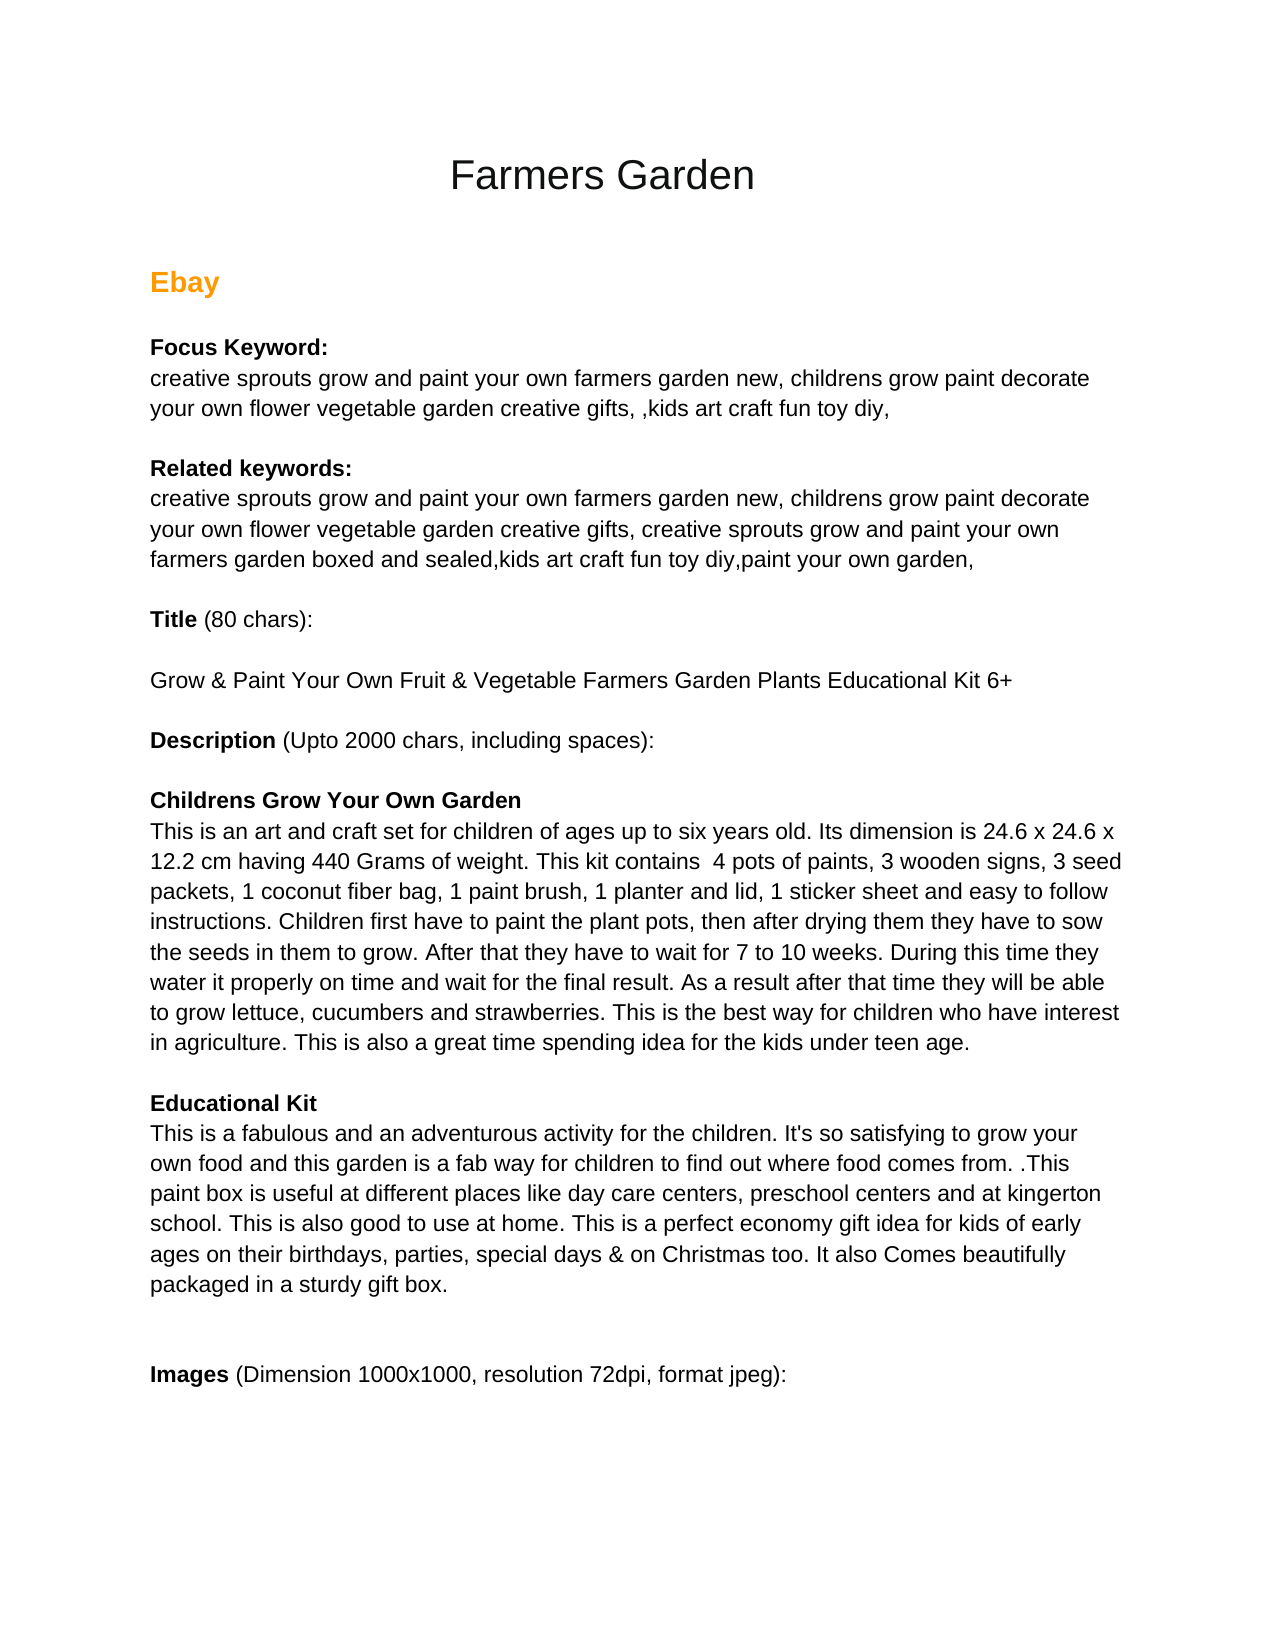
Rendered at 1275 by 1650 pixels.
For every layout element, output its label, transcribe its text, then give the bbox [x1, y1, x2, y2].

text This is an art and craft set for children of ages up to six years old. Its dimension is 24.6 x 24.6 x 12.2 cm having 440 Grams of weight. This kit contains 4 pots of paints, 3 wooden signs, 3 seed packets, 1 coconut fiber bag, 1 paint brush, 1 planter and lid, 1 sticker sheet and easy to follow instructions. Children first have to paint the plant pots, then after drying them they have to sow the seeds in them to grow. After that they have to wait for 7 to 10 weeks. During this time they water it properly on time and wait for the final result. As a result after that time they will be able to grow lettuce, cucumbers and strawberries. This is the best way for children who have interest in agriculture. This is also a great time spending idea for the kids under teen age. [150, 818, 1125, 1055]
text This is a fabulous and an adventurous activity for the children. It's so satisfying to grow your own food and this garden is a fab way for children to find out where food comes from. .This paint box is useful at different places like day care centers, preschool centers and at kingerton school. This is also good to use at home. This is a perfect economy gift idea for kids of early ages on their birthdays, parties, special days & on Christmas too. It also Comes beautifully packaged in a sturdy gift box. [150, 1120, 1125, 1297]
text Childrens Grow Your Own Garden [150, 787, 1125, 814]
text Title (80 chars): [150, 606, 1125, 632]
text Grow & Paint Your Own Fruit & Vegetable Farmers Garden Plants Educational Kit 6+ [150, 667, 1125, 693]
text Images (Dimension 1000x1000, resolution 72dpi, format jpeg): [150, 1361, 1125, 1388]
text Educational Kit [150, 1089, 1125, 1116]
text Farmers Garden [150, 150, 1125, 198]
text creative sprouts grow and paint your own farmers garden new, childrens grow paint decorate your own flower vegetable garden creative gifts, creative sprouts grow and paint your own farmers garden boxed and sealed,kids art craft fun toy diy,paint your own garden, [150, 485, 1125, 572]
text Description (Upto 2000 chars, including spaces): [150, 727, 1125, 753]
text Related keywords: [150, 455, 1125, 481]
text creative sprouts grow and paint your own farmers garden new, childrens grow paint decorate your own flower vegetable garden creative gifts, ,kids art craft fun toy diy, [150, 364, 1125, 421]
text Focus Keyword: [150, 334, 1125, 361]
text Ebay [150, 266, 1125, 299]
